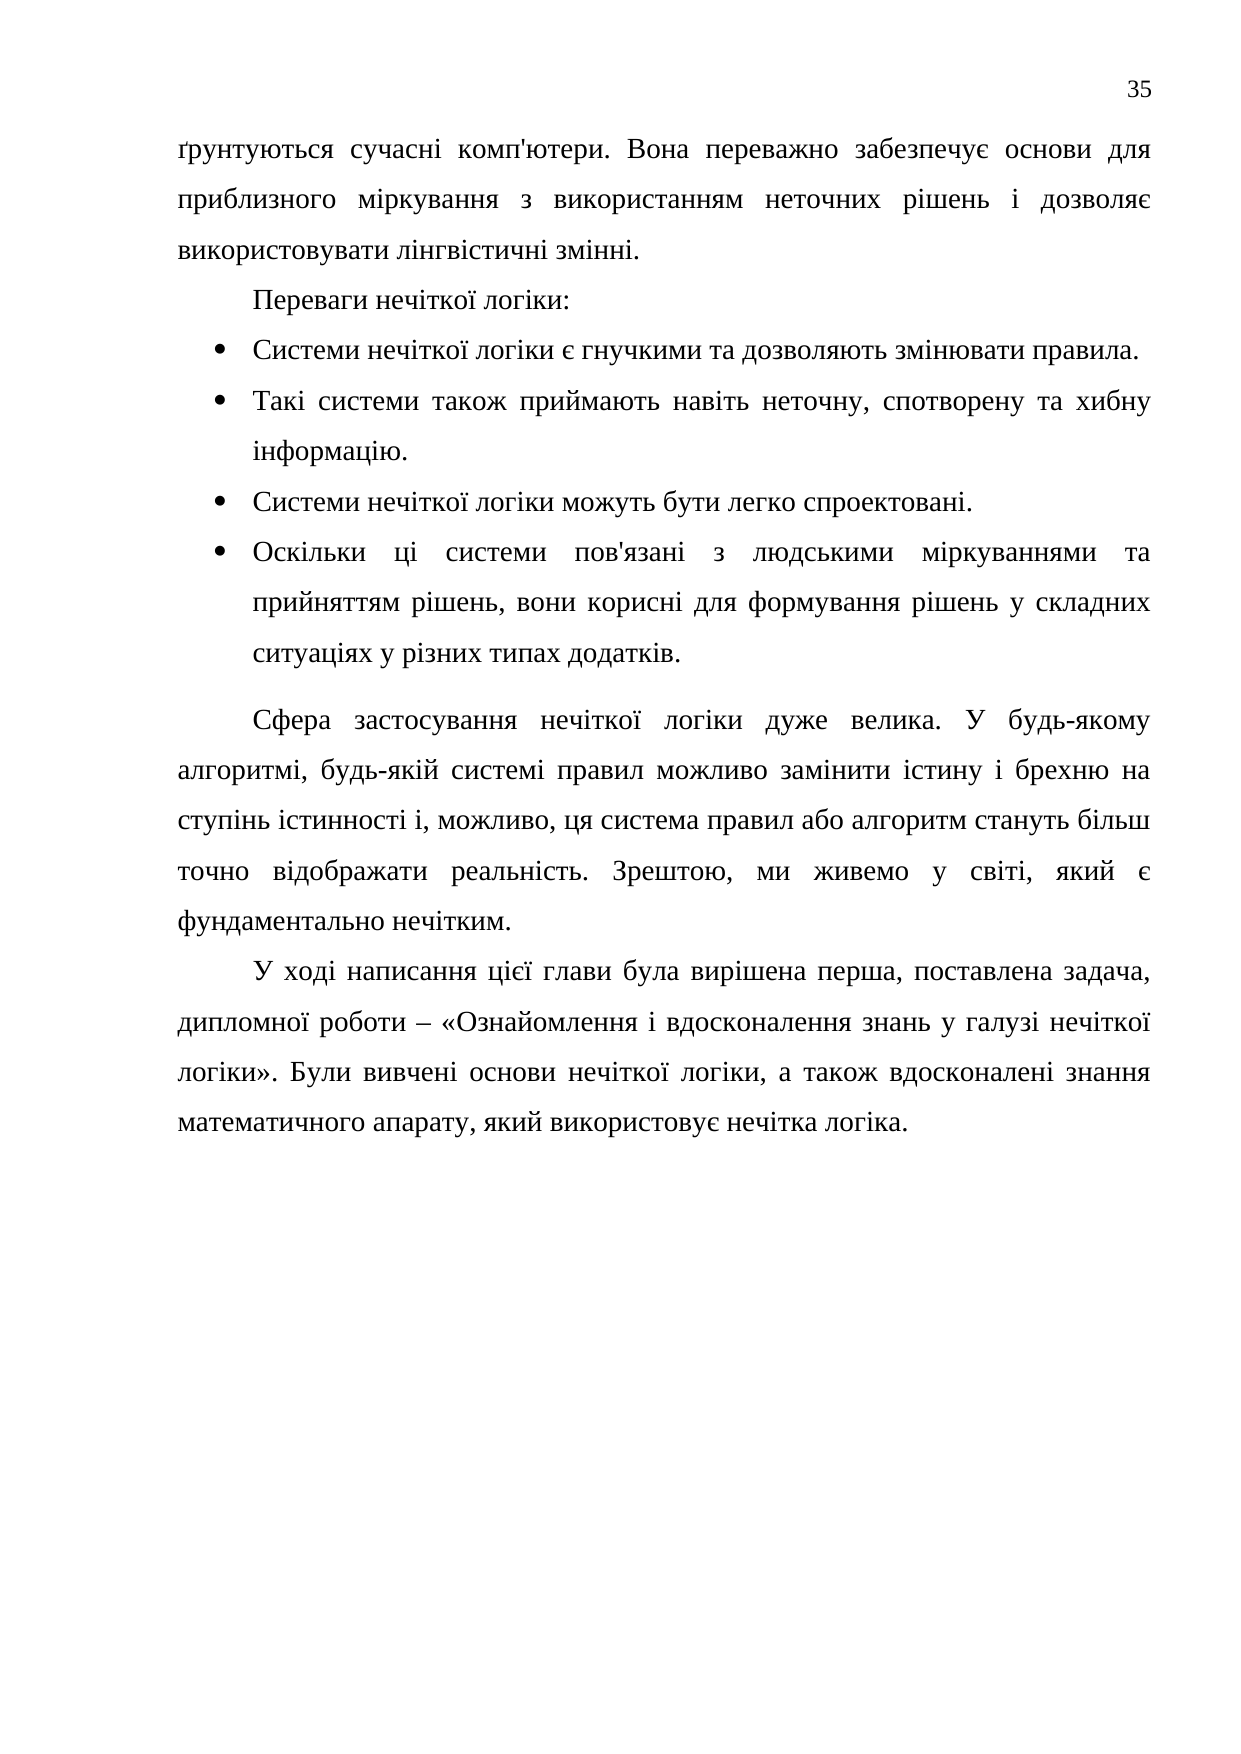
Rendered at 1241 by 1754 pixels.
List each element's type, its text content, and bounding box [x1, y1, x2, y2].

text У ході написання цієї глави була вирішена перша, поставлена задача, дипломної роботи – «Ознайомлення і вдосконалення знань у галузі нечіткої логіки». Були вивчені основи нечіткої логіки, а також вдосконалені знання математичного апарату, який використовує нечітка логіка. [177, 953, 1152, 1138]
text Переваги нечіткої логіки: [177, 282, 1152, 316]
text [177, 131, 1152, 265]
list Оскільки ці системи пов'язані з людськими міркуваннями та прийняттям рішень, вони корисні для формування рішень у складних ситуаціях у різних типах додатків. [215, 534, 1152, 668]
list Системи нечіткої логіки можуть бути легко спроектовані. [215, 484, 1152, 517]
text Сфера застосування нечіткої логіки дуже велика. У будь-якому алгоритмі, будь-якій системі правил можливо замінити істину і брехню на ступінь істинності і, можливо, ця система правил або алгоритм стануть більш точно відображати реальність. Зрештою, ми живемо у світі, який є фундаментально нечітким. [177, 702, 1152, 937]
list Такі системи також приймають навіть неточну, спотворену та хибну інформацію. [215, 383, 1152, 467]
list Системи нечіткої логіки є гнучкими та дозволяють змінювати правила. [215, 332, 1152, 366]
